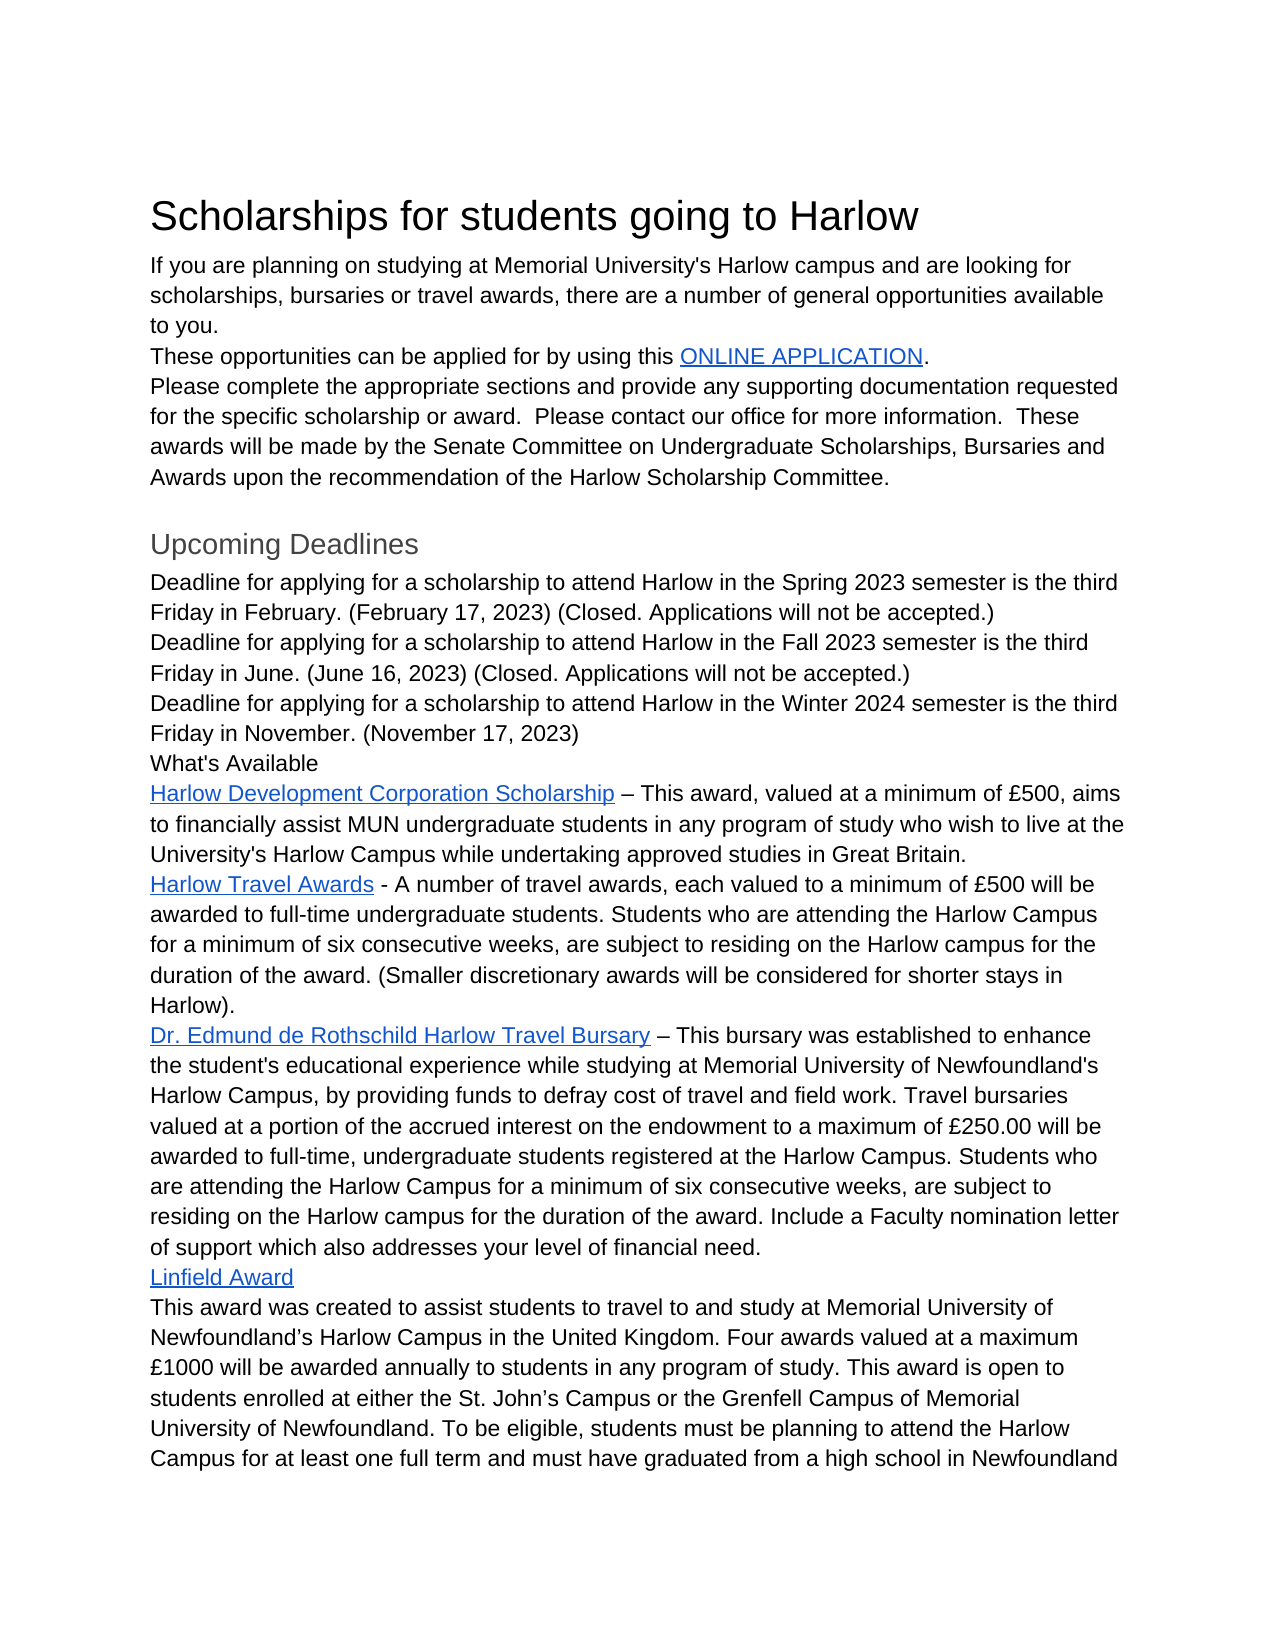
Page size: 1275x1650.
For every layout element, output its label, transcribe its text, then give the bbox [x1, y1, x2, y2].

text If you are planning on studying at Memorial University's Harlow campus and are looking for scholarships, bursaries or travel awards, there are a number of general opportunities available to you. [150, 252, 1125, 339]
subtitle Upcoming Deadlines [150, 527, 1125, 561]
text Harlow Development Corporation Scholarship – This award, valued at a minimum of £500, aims to financially assist MUN undergraduate students in any program of study who wish to live at the University's Harlow Campus while undertaking approved studies in Great Britain. [150, 780, 1125, 867]
text Deadline for applying for a scholarship to attend Harlow in the Spring 2023 semester is the third Friday in February. (February 17, 2023) (Closed. Applications will not be accepted.) [150, 569, 1125, 626]
text Deadline for applying for a scholarship to attend Harlow in the Fall 2023 semester is the third Friday in June. (June 16, 2023) (Closed. Applications will not be accepted.) [150, 629, 1125, 686]
text Deadline for applying for a scholarship to attend Harlow in the Winter 2024 semester is the third Friday in November. (November 17, 2023) [150, 690, 1125, 746]
text Dr. Edmund de Rothschild Harlow Travel Bursary – This bursary was established to enhance the student's educational experience while studying at Memorial University of Newfoundland's Harlow Campus, by providing funds to defray cost of travel and field work. Travel bursaries valued at a portion of the accrued interest on the endowment to a maximum of £250.00 will be awarded to full-time, undergraduate students registered at the Harlow Campus. Students who are attending the Harlow Campus for a minimum of six consecutive weeks, are subject to residing on the Harlow campus for the duration of the award. Include a Faculty nomination letter of support which also addresses your level of financial need. [150, 1022, 1125, 1260]
text Please complete the appropriate sections and provide any supporting documentation requested for the specific scholarship or award. Please contact our office for more information. These awards will be made by the Senate Committee on Undergraduate Scholarships, Bursaries and Awards upon the recommendation of the Harlow Scholarship Committee. [150, 373, 1125, 490]
subtitle Scholarships for students going to Harlow [150, 192, 1125, 239]
text These opportunities can be applied for by using this ONLINE APPLICATION. [150, 343, 1125, 369]
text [150, 1264, 1125, 1471]
text Harlow Travel Awards - A number of travel awards, each valued to a minimum of £500 will be awarded to full-time undergraduate students. Students who are attending the Harlow Campus for a minimum of six consecutive weeks, are subject to residing on the Harlow campus for the duration of the award. (Smaller discretionary awards will be considered for shorter stays in Harlow). [150, 871, 1125, 1018]
text What's Available [150, 750, 1125, 777]
